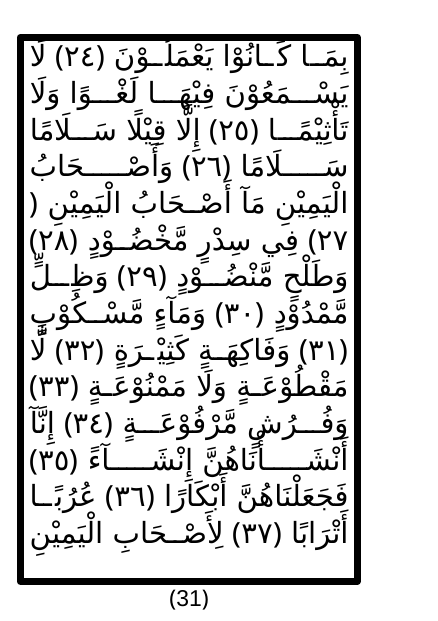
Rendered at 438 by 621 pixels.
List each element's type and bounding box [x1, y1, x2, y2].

text [29, 40, 348, 550]
